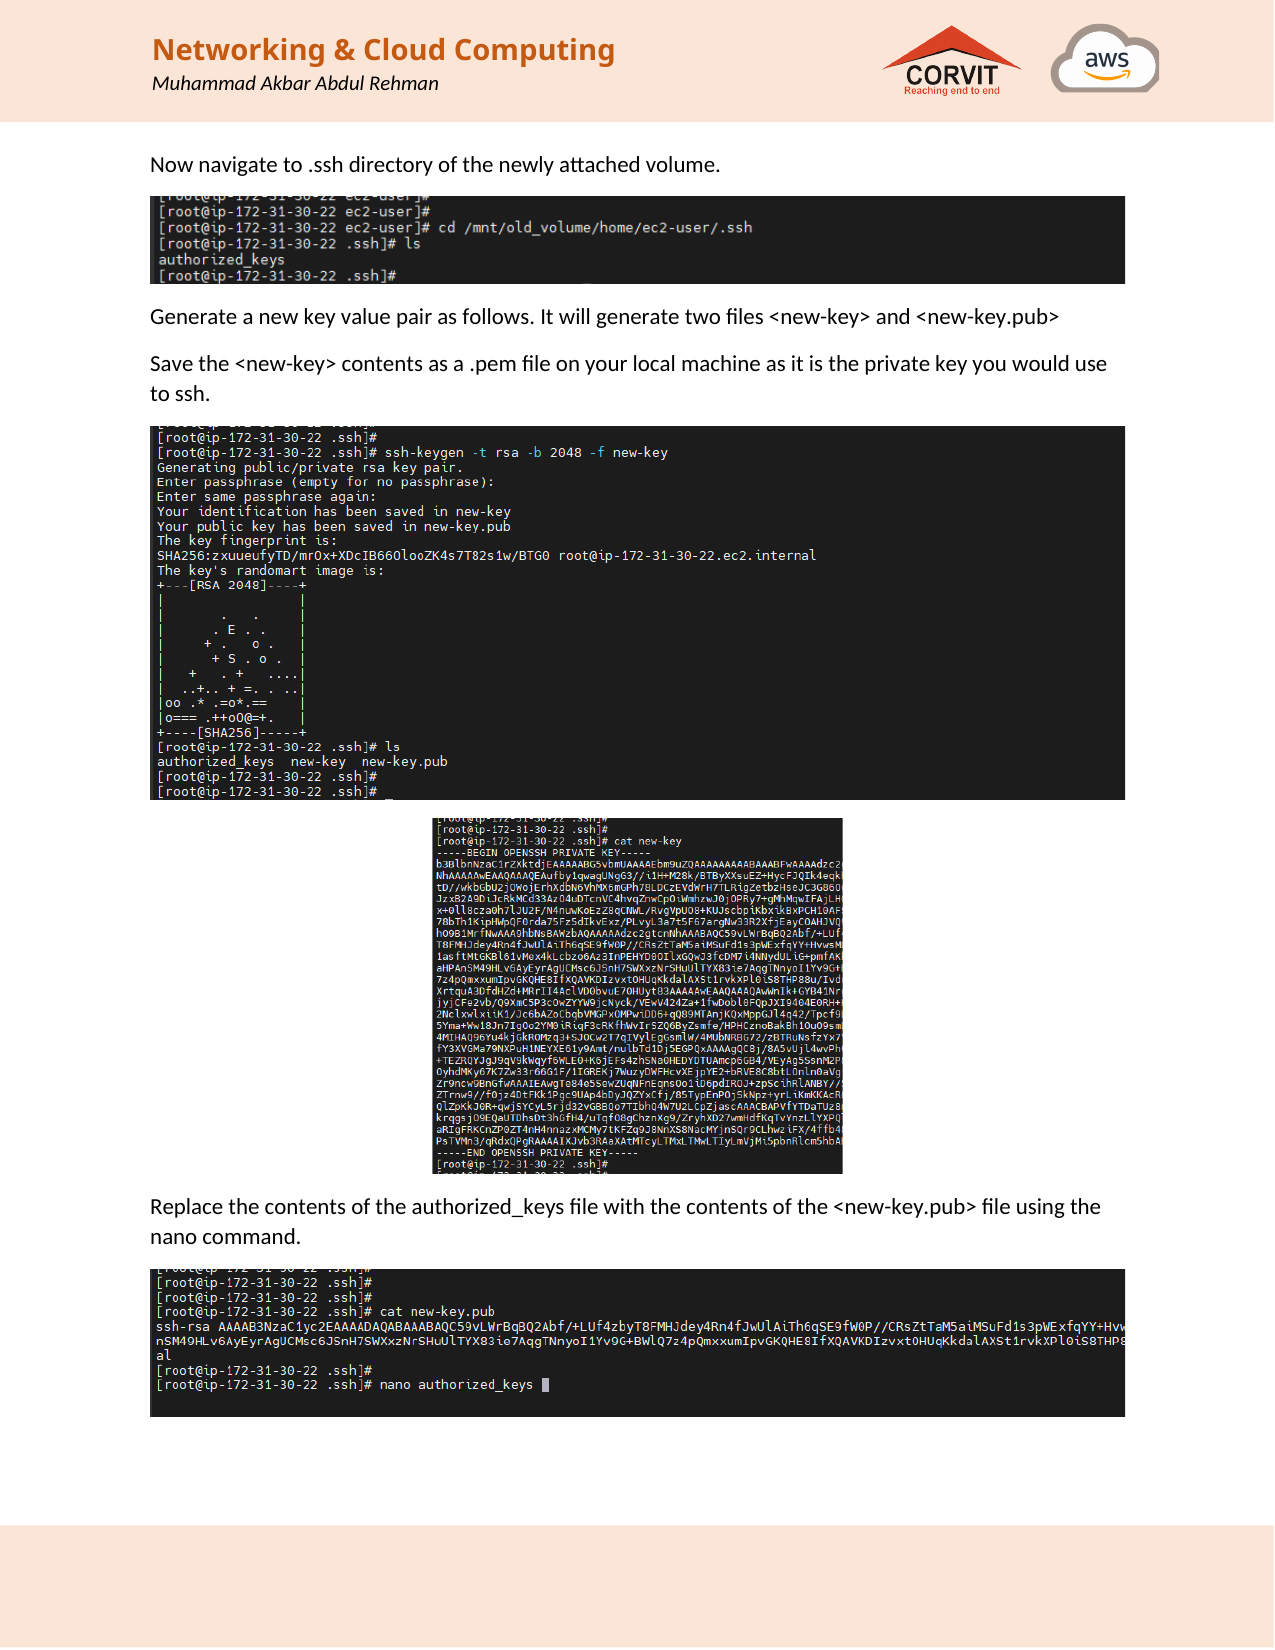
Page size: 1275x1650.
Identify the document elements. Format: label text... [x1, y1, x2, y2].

text Generate a new key value pair as follows. It will generate two files <new-key> and <new-key.pub> [150, 302, 1125, 330]
text Now navigate to .ssh directory of the newly attached volume. [150, 150, 1125, 178]
picture [882, 25, 1022, 96]
text Replace the contents of the authorized_keys file with the contents of the <new-key.pub> file using the nano command. [150, 1192, 1125, 1250]
picture [150, 196, 1125, 284]
picture [150, 426, 1125, 800]
picture [150, 1269, 1125, 1417]
text Save the <new-key> contents as a .pem file on your local machine as it is the private key you would use to ssh. [150, 349, 1125, 407]
picture [432, 818, 843, 1174]
picture [1050, 23, 1164, 97]
